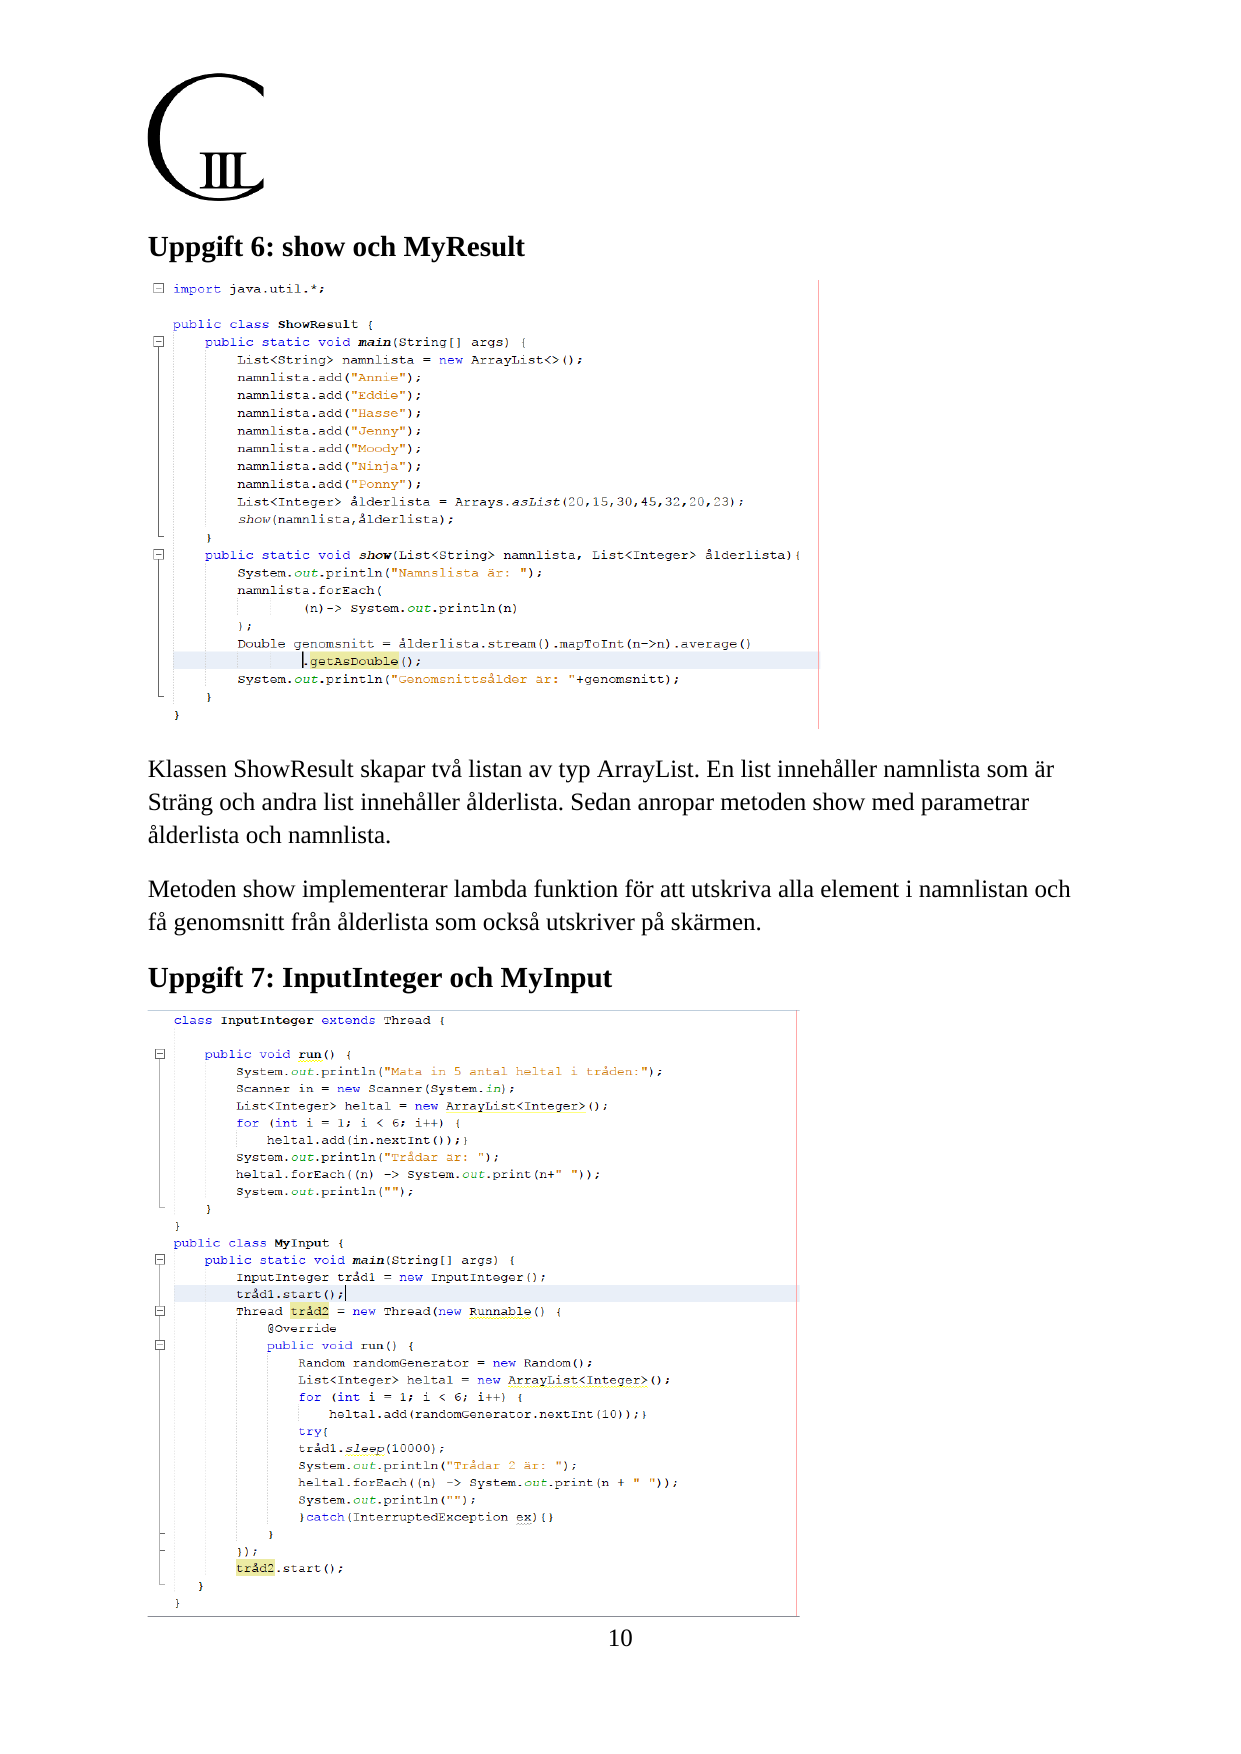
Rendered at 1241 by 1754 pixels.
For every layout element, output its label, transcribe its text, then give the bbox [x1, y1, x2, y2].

picture [147, 73, 264, 201]
picture [147, 280, 821, 729]
text Klassen ShowResult skapar två listan av typ ArrayList. En list innehåller namnlista som är Sträng och andra list innehåller ålderlista. Sedan anropar metoden show med parametrar ålderlista och namnlista. [148, 754, 1093, 848]
text Metoden show implementerar lambda funktion för att utskriva alla element i namnlistan och få genomsnitt från ålderlista som också utskriver på skärmen. [148, 874, 1093, 935]
picture [147, 1010, 800, 1617]
subtitle Uppgift 6: show och MyResult [148, 229, 1093, 263]
subtitle Uppgift 7: InputInteger och MyInput [148, 961, 1093, 994]
